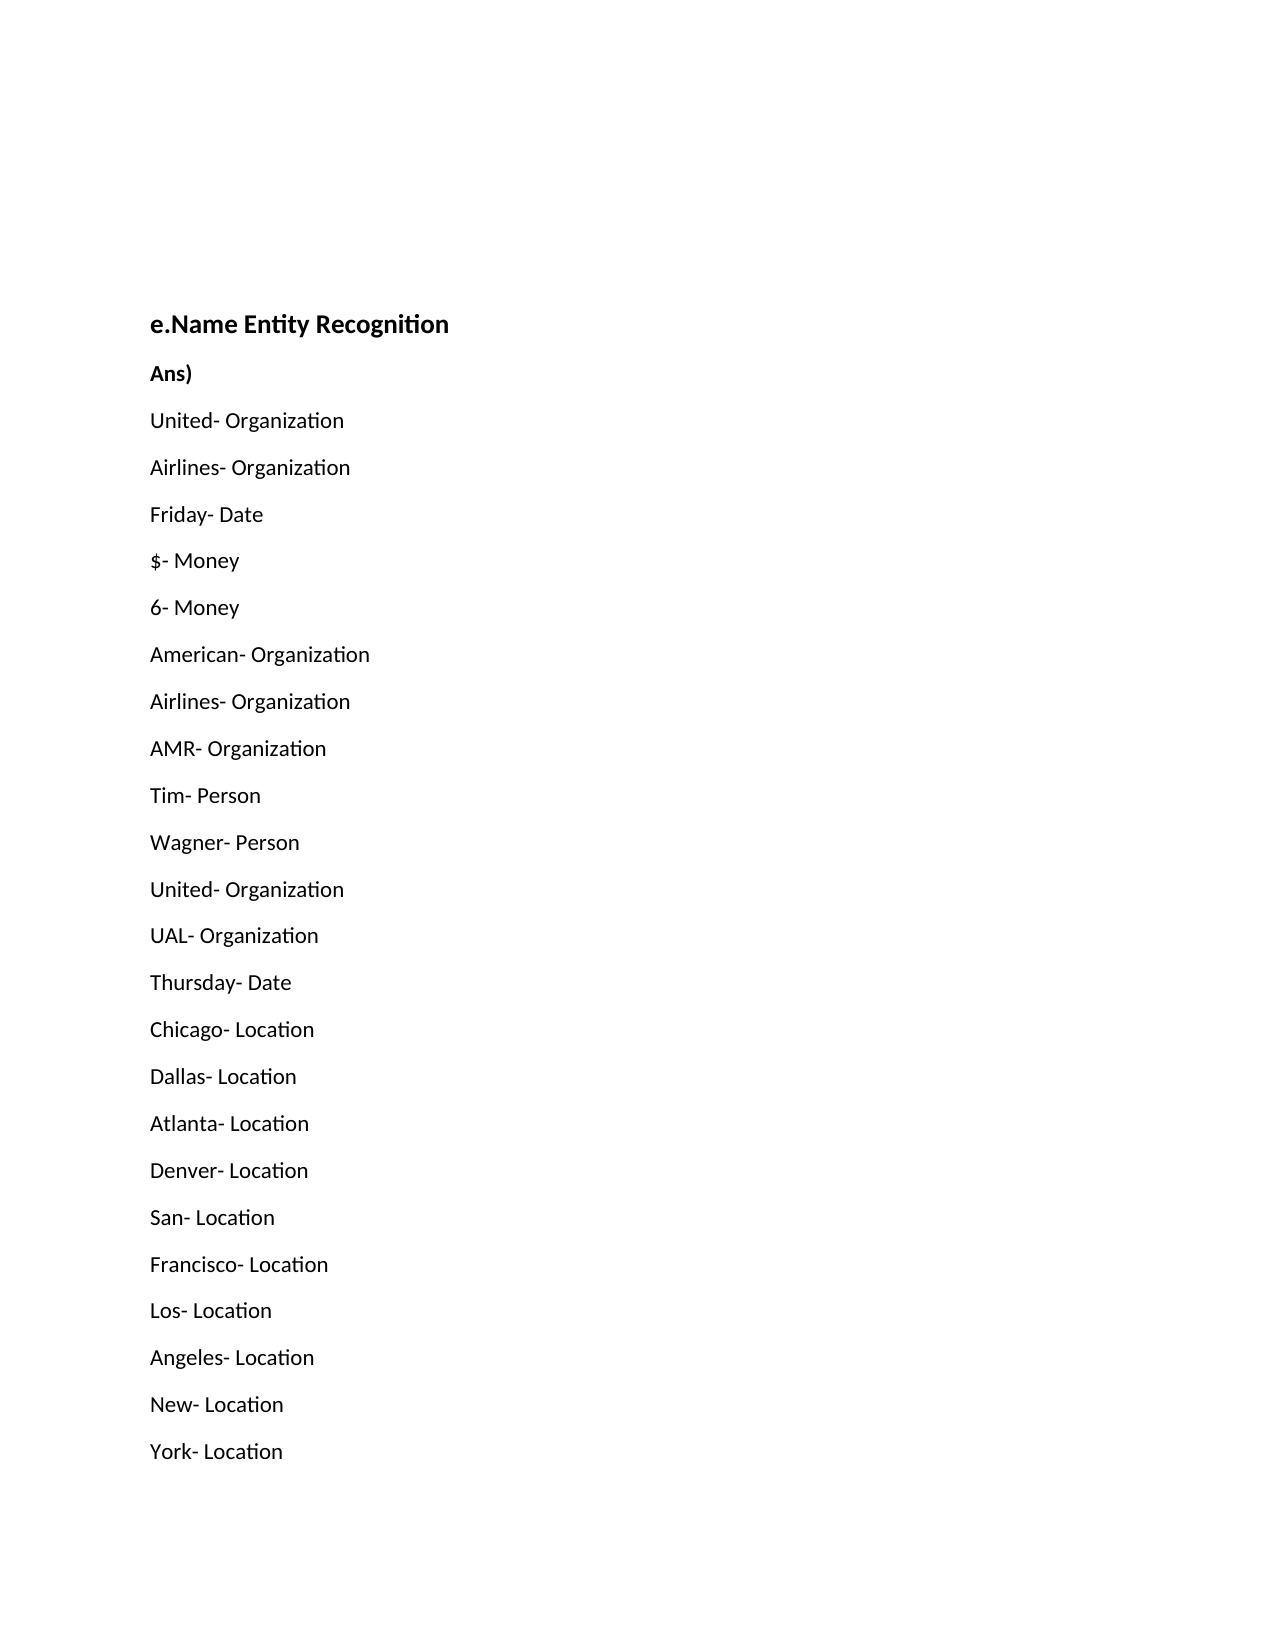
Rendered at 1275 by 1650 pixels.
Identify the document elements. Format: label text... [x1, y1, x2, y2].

text Airlines- Organization [150, 687, 1125, 715]
text Friday- Date [150, 500, 1125, 528]
text Francisco- Location [150, 1250, 1125, 1278]
text UAL- Organization [150, 922, 1125, 950]
text Chicago- Location [150, 1015, 1125, 1043]
text United- Organization [150, 406, 1125, 434]
text New- Location [150, 1390, 1125, 1418]
text Denver- Location [150, 1156, 1125, 1184]
text Tim- Person [150, 781, 1125, 809]
text San- Location [150, 1203, 1125, 1231]
text AMR- Organization [150, 734, 1125, 762]
text Dallas- Location [150, 1062, 1125, 1090]
text Airlines- Organization [150, 453, 1125, 481]
text 6- Money [150, 593, 1125, 622]
text Angeles- Location [150, 1343, 1125, 1372]
text Atlanta- Location [150, 1109, 1125, 1137]
text Thursday- Date [150, 968, 1125, 997]
text Los- Location [150, 1297, 1125, 1325]
text American- Organization [150, 640, 1125, 668]
text York- Location [150, 1437, 1125, 1465]
text United- Organization [150, 875, 1125, 903]
text Wagner- Person [150, 828, 1125, 856]
text Ans) [150, 359, 1125, 387]
text $- Money [150, 547, 1125, 575]
text e.Name Entity Recognition [150, 307, 1125, 340]
